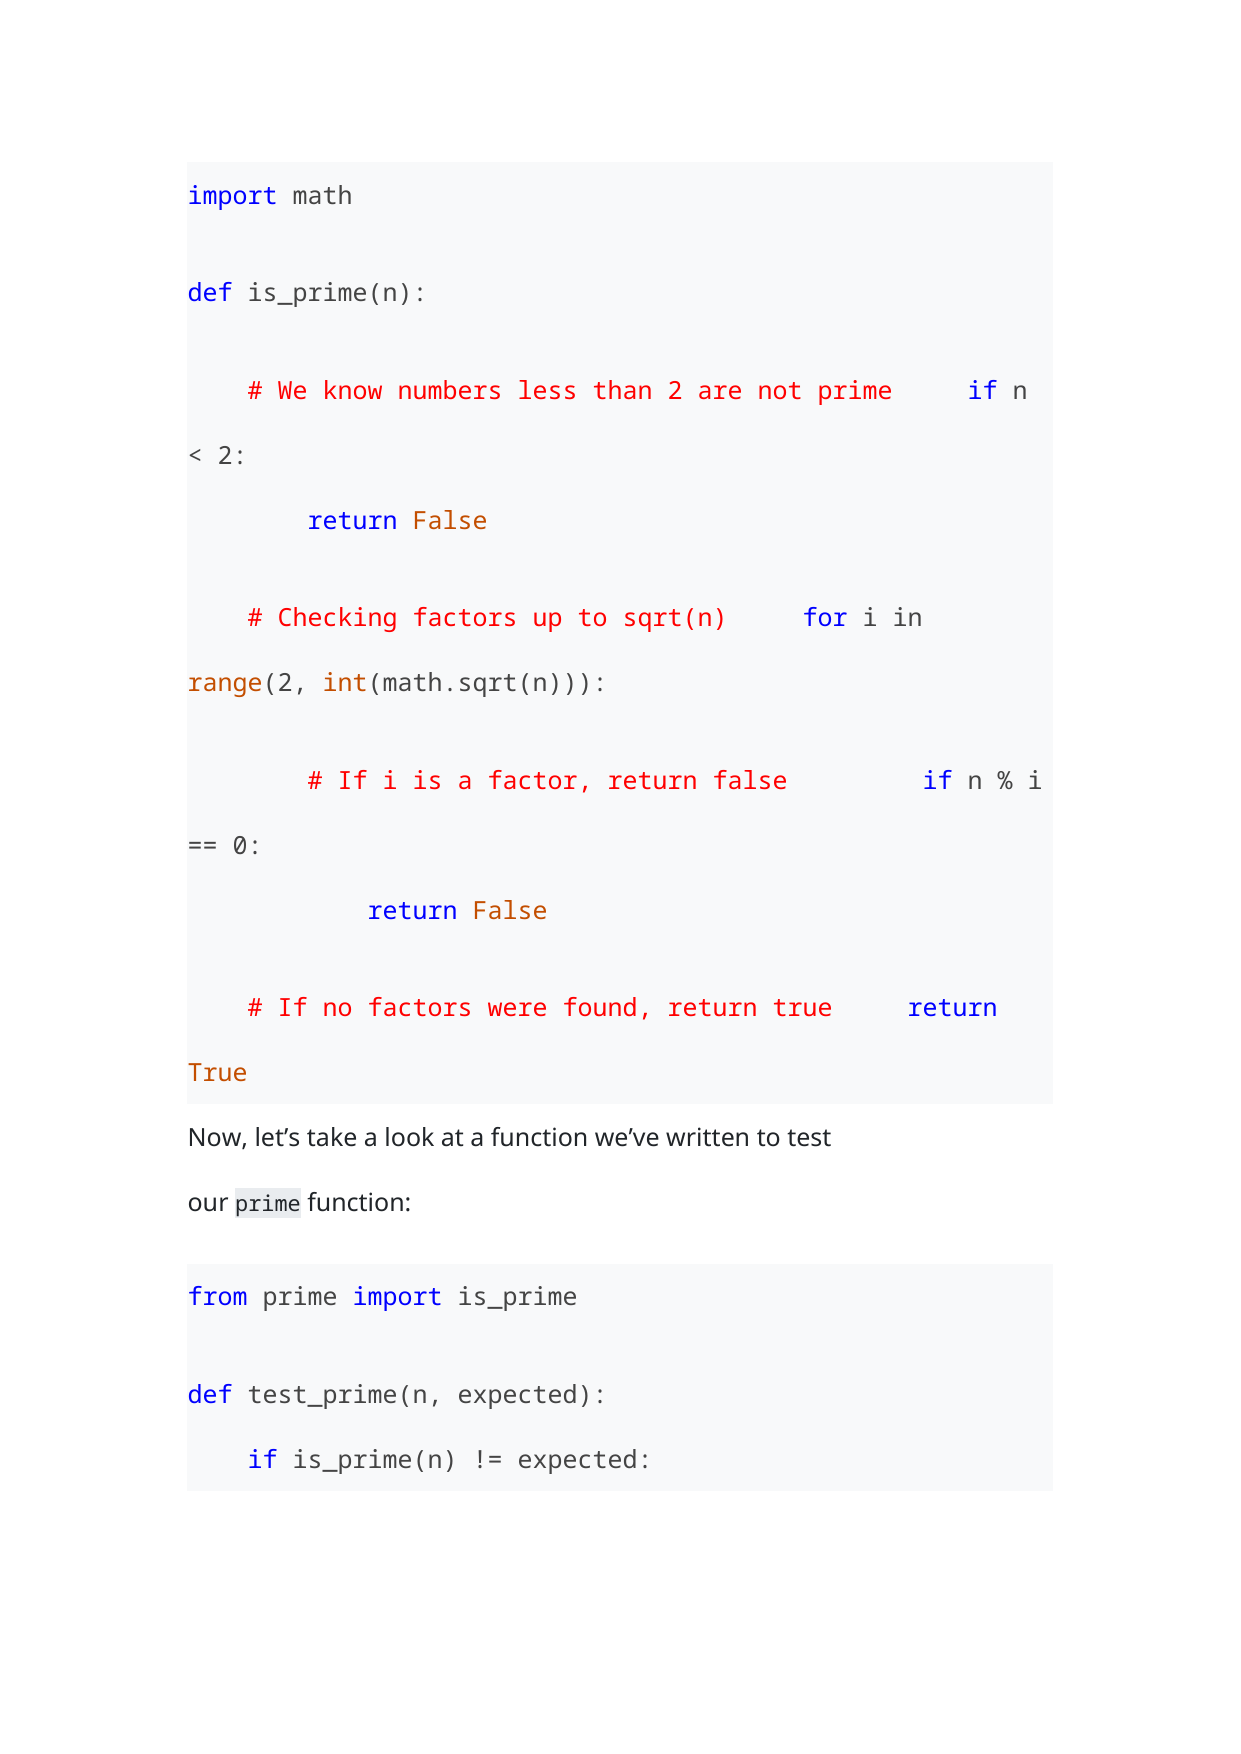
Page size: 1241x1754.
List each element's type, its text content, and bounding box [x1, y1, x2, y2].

text # Checking factors up to sqrt(n) for i in range(2, int(math.sqrt(n))): [187, 584, 1053, 714]
text # We know numbers less than 2 are not prime if n < 2: [187, 357, 1053, 487]
text def test_prime(n, expected): [187, 1361, 1053, 1426]
text def is_prime(n): [187, 259, 1053, 324]
text # If no factors were found, return true return True [187, 974, 1053, 1104]
text import math [187, 162, 1053, 227]
text from prime import is_prime [187, 1264, 1053, 1329]
text return False [187, 877, 1053, 942]
text return False [187, 487, 1053, 552]
text # If i is a factor, return false if n % i == 0: [187, 747, 1053, 877]
text Now, let’s take a look at a function we’ve written to test our prime function: [187, 1104, 1053, 1234]
text if is_prime(n) != expected: [187, 1426, 1053, 1491]
